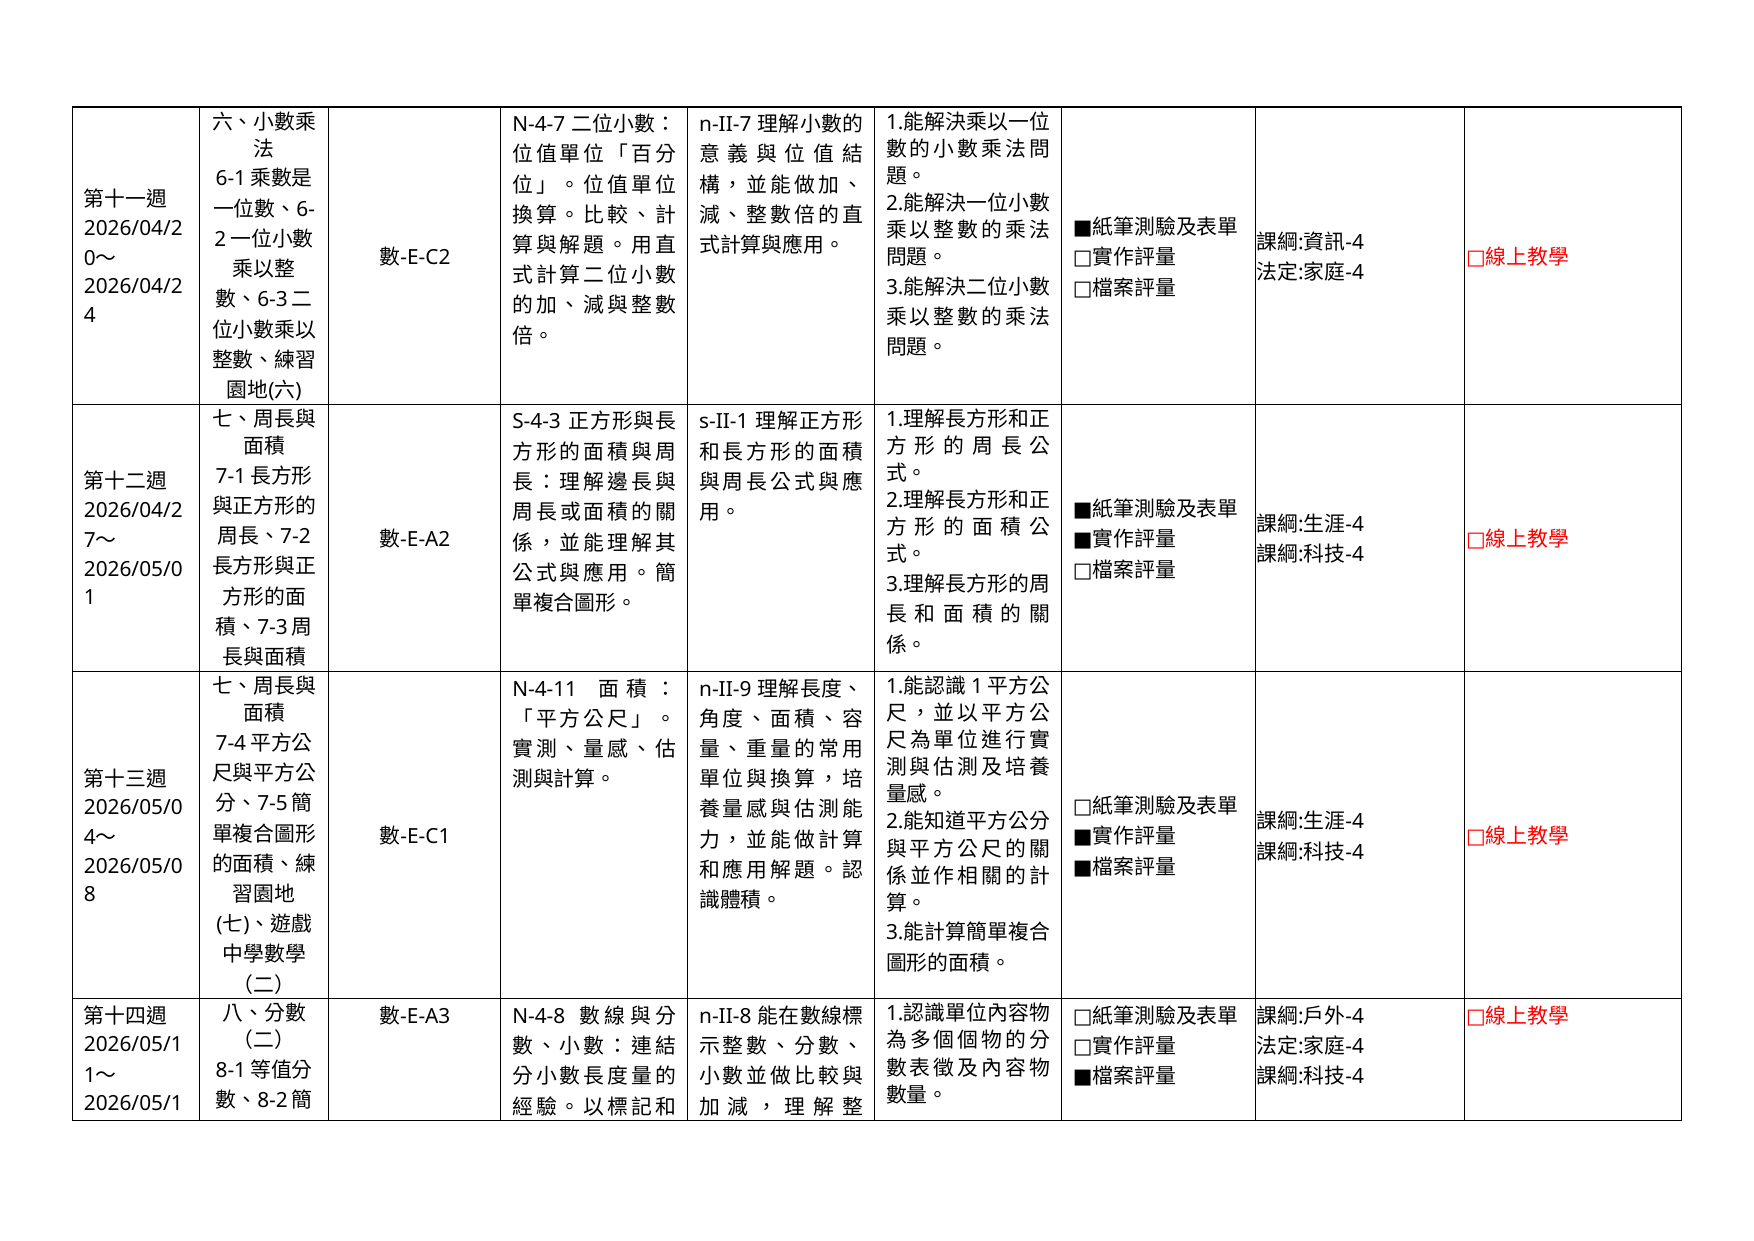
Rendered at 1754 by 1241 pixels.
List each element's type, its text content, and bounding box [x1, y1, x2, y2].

table_cell □紙筆測驗及表單 ■實作評量 ■檔案評量 [1062, 672, 1255, 998]
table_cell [1256, 999, 1464, 1120]
table_cell 數-E-C1 [329, 672, 500, 998]
table_cell N-4-11 面積：「平方公尺」。實測、量感、估測與計算。 [501, 672, 687, 998]
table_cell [73, 999, 199, 1120]
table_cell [688, 999, 874, 1120]
table_cell 七、周長與面積 7-1長方形與正方形的周長、7-2長方形與正方形的面積、7-3周長與面積 [200, 405, 328, 671]
table_cell 1.理解長方形和正方形的周長公式。 2.理解長方形和正方形的面積公式。 3.理解長方形的周長和面積的關係。 [875, 405, 1061, 671]
table_cell ■紙筆測驗及表單 □實作評量 □檔案評量 [1062, 108, 1255, 404]
table_cell 七、周長與面積 7-4平方公尺與平方公分、7-5簡單複合圖形的面積、練習園地(七)、遊戲中學數學（二） [200, 672, 328, 998]
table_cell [501, 999, 687, 1120]
table_cell 課綱:生涯-4 課綱:科技-4 [1256, 405, 1464, 671]
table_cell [1062, 999, 1255, 1120]
table_cell □線上教學 [1465, 405, 1681, 671]
table_cell □線上教學 [1465, 999, 1681, 1120]
table_cell n-II-7 理解小數的意義與位值結構，並能做加、減、整數倍的直式計算與應用。 [688, 108, 874, 404]
table_cell ■紙筆測驗及表單 ■實作評量 □檔案評量 [1062, 405, 1255, 671]
table_cell n-II-9 理解長度、角度、面積、容量、重量的常用單位與換算，培養量感與估測能力，並能做計算和應用解題。認識體積。 [688, 672, 874, 998]
table_cell □線上教學 [1465, 108, 1681, 404]
table_cell 第十三週 2026/05/04〜2026/05/08 [73, 672, 199, 998]
table_cell s-II-1 理解正方形和長方形的面積與周長公式與應用。 [688, 405, 874, 671]
table_cell 第十一週 2026/04/20〜2026/04/24 [73, 108, 199, 404]
table_cell 1.能解決乘以一位數的小數乘法問題。 2.能解決一位小數乘以整數的乘法問題。 3.能解決二位小數乘以整數的乘法問題。 [875, 108, 1061, 404]
table_cell 課綱:生涯-4 課綱:科技-4 [1256, 672, 1464, 998]
table_cell 數-E-A2 [329, 405, 500, 671]
table_cell 六、小數乘法 6-1乘數是一位數、6-2一位小數乘以整數、6-3二位小數乘以整數、練習園地(六) [200, 108, 328, 404]
table_cell S-4-3 正方形與長方形的面積與周長：理解邊長與周長或面積的關係，並能理解其公式與應用。簡單複合圖形。 [501, 405, 687, 671]
table_cell 數-E-C2 [329, 108, 500, 404]
table_cell 課綱:資訊-4 法定:家庭-4 [1256, 108, 1464, 404]
table_cell □線上教學 [1465, 672, 1681, 998]
table_cell 第十二週 2026/04/27〜2026/05/01 [73, 405, 199, 671]
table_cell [875, 999, 1061, 1120]
table_cell N-4-7 二位小數：位值單位「百分位」。位值單位換算。比較、計算與解題。用直式計算二位小數的加、減與整數倍。 [501, 108, 687, 404]
table_cell 1.能認識1平方公尺，並以平方公尺為單位進行實測與估測及培養量感。 2.能知道平方公分與平方公尺的關係並作相關的計算。 3.能計算簡單複合圖形的面積。 [875, 672, 1061, 998]
table_cell 數-E-A3 [329, 999, 500, 1120]
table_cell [200, 999, 328, 1120]
